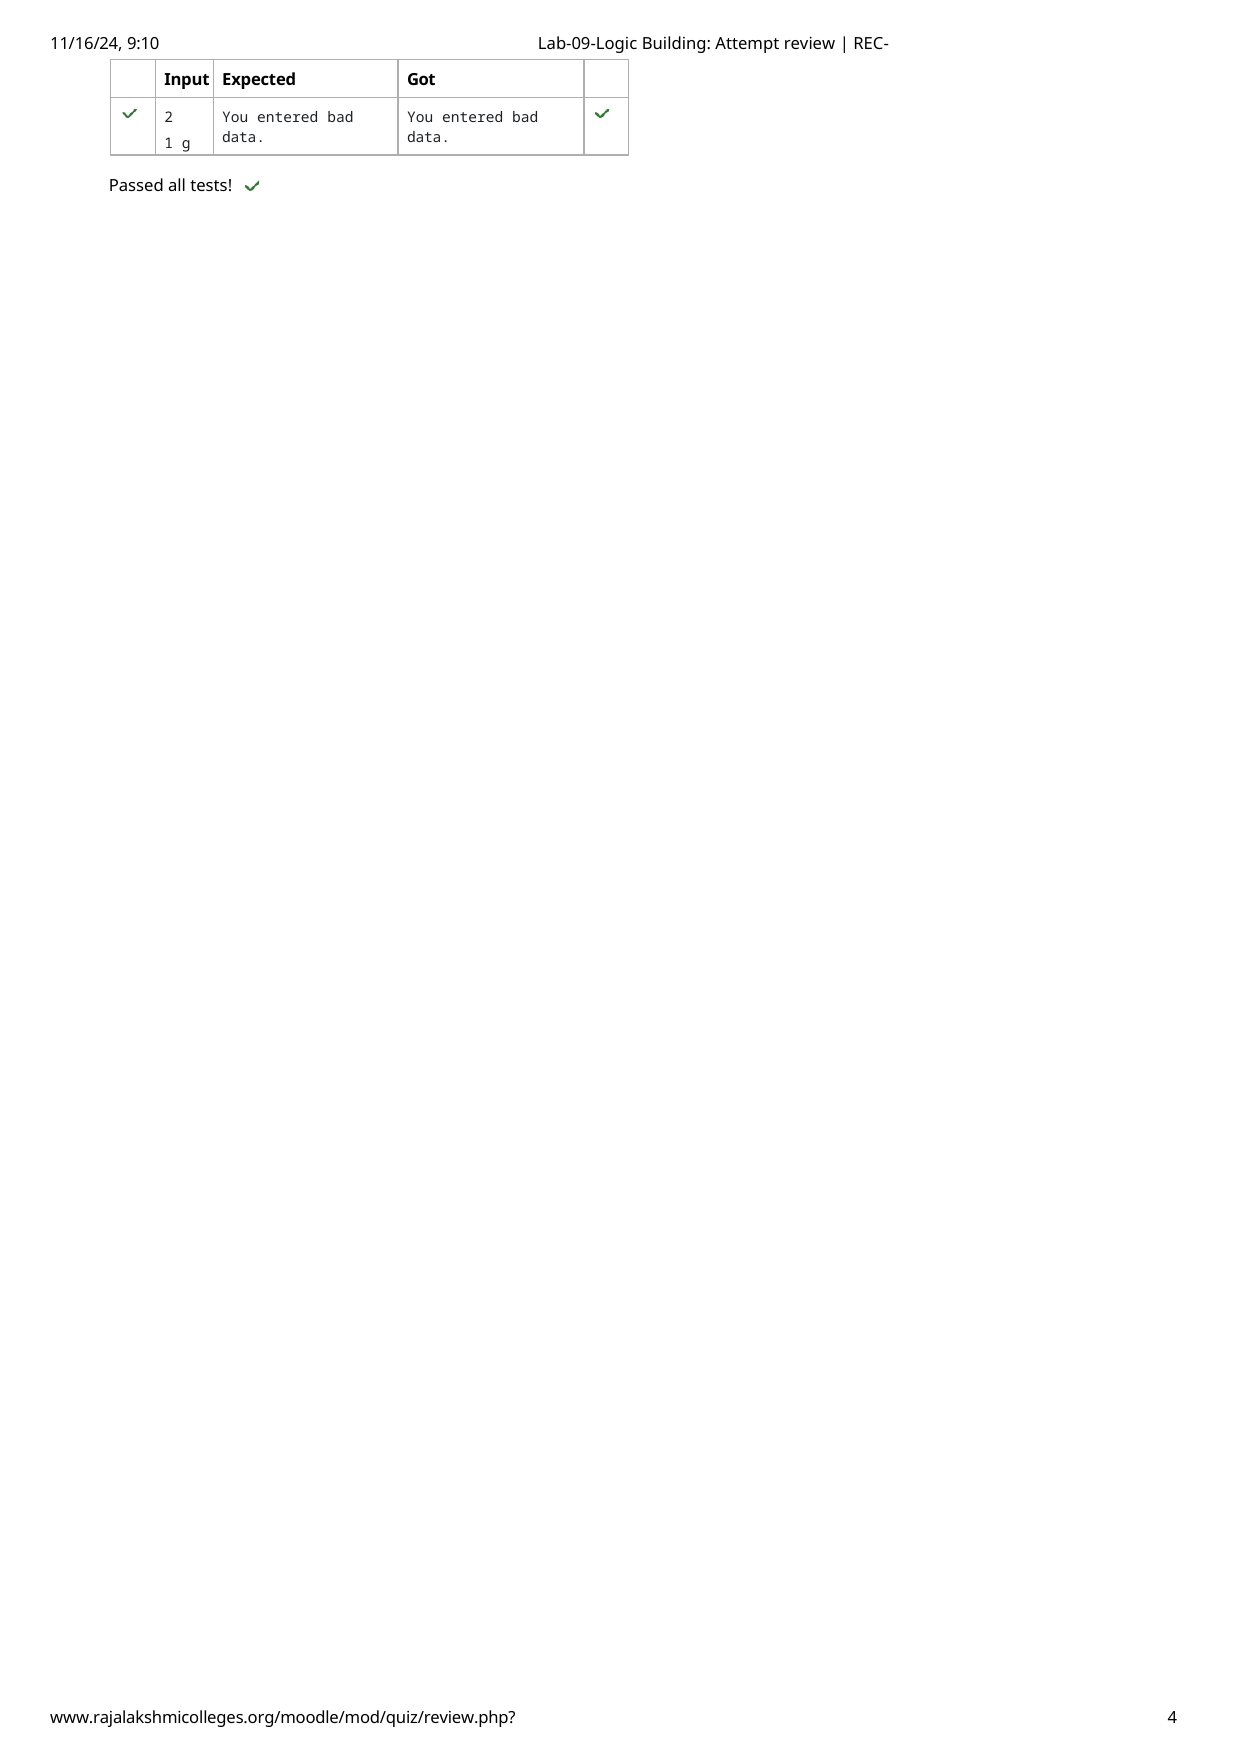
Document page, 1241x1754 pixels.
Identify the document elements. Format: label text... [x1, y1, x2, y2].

table_header [111, 60, 155, 97]
table_header Input [156, 60, 213, 97]
table_header [585, 60, 628, 97]
text Passed all tests! [108, 173, 1178, 196]
picture [594, 109, 610, 118]
table_header Expected [214, 60, 397, 97]
table_cell You entered bad data. [399, 98, 583, 154]
table_cell [585, 98, 628, 154]
table_cell 2 1 g [156, 98, 213, 154]
table_cell You entered bad data. [214, 98, 397, 154]
table_cell [111, 98, 155, 154]
picture [244, 180, 260, 191]
table_header Got [399, 60, 583, 97]
picture [122, 109, 137, 118]
